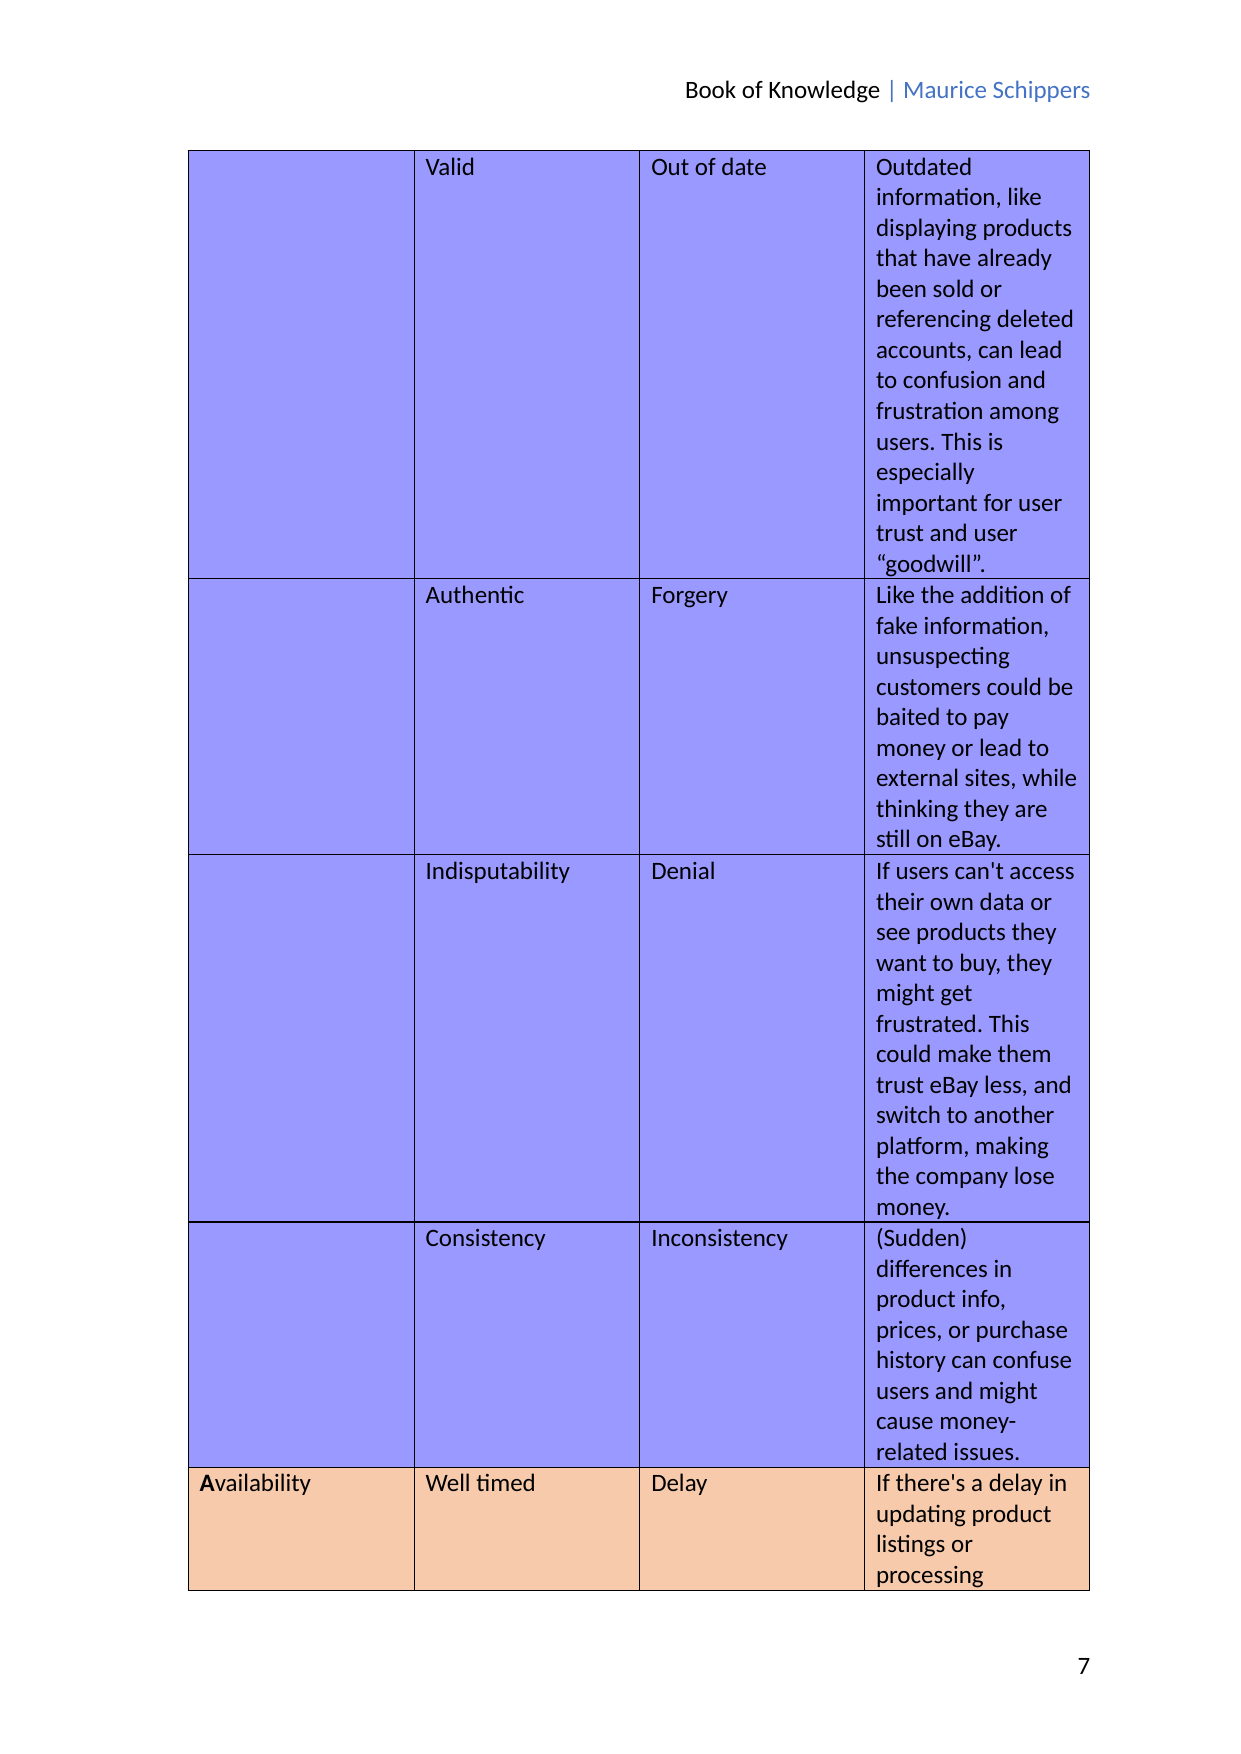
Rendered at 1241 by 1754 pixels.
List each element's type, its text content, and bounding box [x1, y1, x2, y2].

table_cell [189, 1223, 414, 1467]
table_cell Denial [640, 855, 864, 1221]
table_cell Out of date [640, 151, 864, 578]
table_cell Valid [415, 151, 639, 578]
table_cell Authentic [415, 579, 639, 854]
table_cell Forgery [640, 579, 864, 854]
table_cell [189, 151, 414, 578]
table_cell (Sudden) differences in product info, prices, or purchase history can confuse users and might cause money-related issues. [865, 1223, 1089, 1467]
table_cell [189, 855, 414, 1221]
table_cell Consistency [415, 1223, 639, 1467]
table_cell Like the addition of fake information, unsuspecting customers could be baited to pay money or lead to external sites, while thinking they are still on eBay. [865, 579, 1089, 854]
table_cell Availability [189, 1468, 414, 1590]
table_cell If users can't access their own data or see products they want to buy, they might get frustrated. This could make them trust eBay less, and switch to another platform, making the company lose money. [865, 855, 1089, 1221]
table_cell Well timed [415, 1468, 639, 1590]
table_cell Inconsistency [640, 1223, 864, 1467]
table_cell Indisputability [415, 855, 639, 1221]
table_cell Outdated information, like displaying products that have already been sold or referencing deleted accounts, can lead to confusion and frustration among users. This is especially important for user trust and user “goodwill”. [865, 151, 1089, 578]
table_cell Delay [640, 1468, 864, 1590]
table_cell [189, 579, 414, 854]
